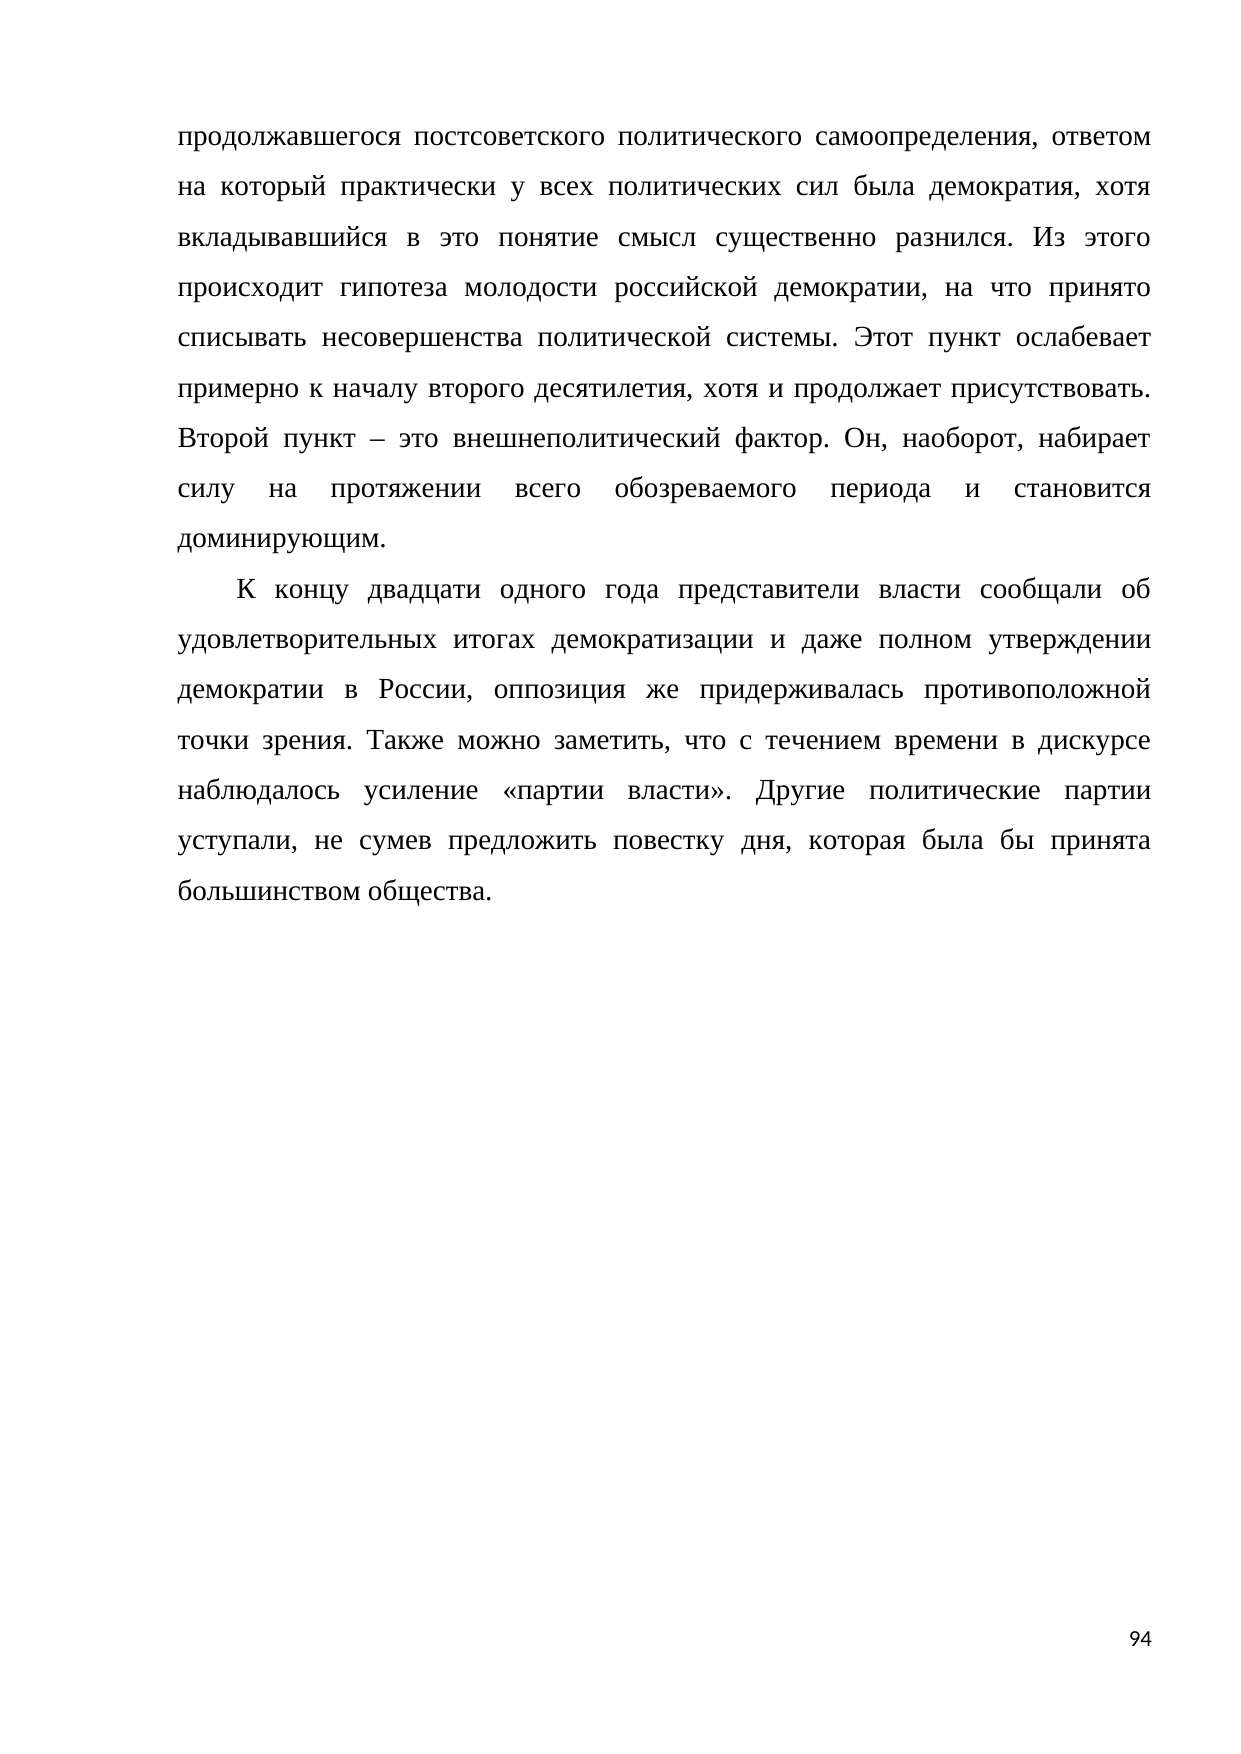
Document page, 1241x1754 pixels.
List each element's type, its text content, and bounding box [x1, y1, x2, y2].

text К концу двадцати одного года представители власти сообщали об удовлетворительных итогах демократизации и даже полном утверждении демократии в России, оппозиция же придерживалась противоположной точки зрения. Также можно заметить, что с течением времени в дискурсе наблюдалось усиление «партии власти». Другие политические партии уступали, не сумев предложить повестку дня, которая была бы принята большинством общества. [177, 571, 1152, 906]
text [177, 118, 1152, 554]
